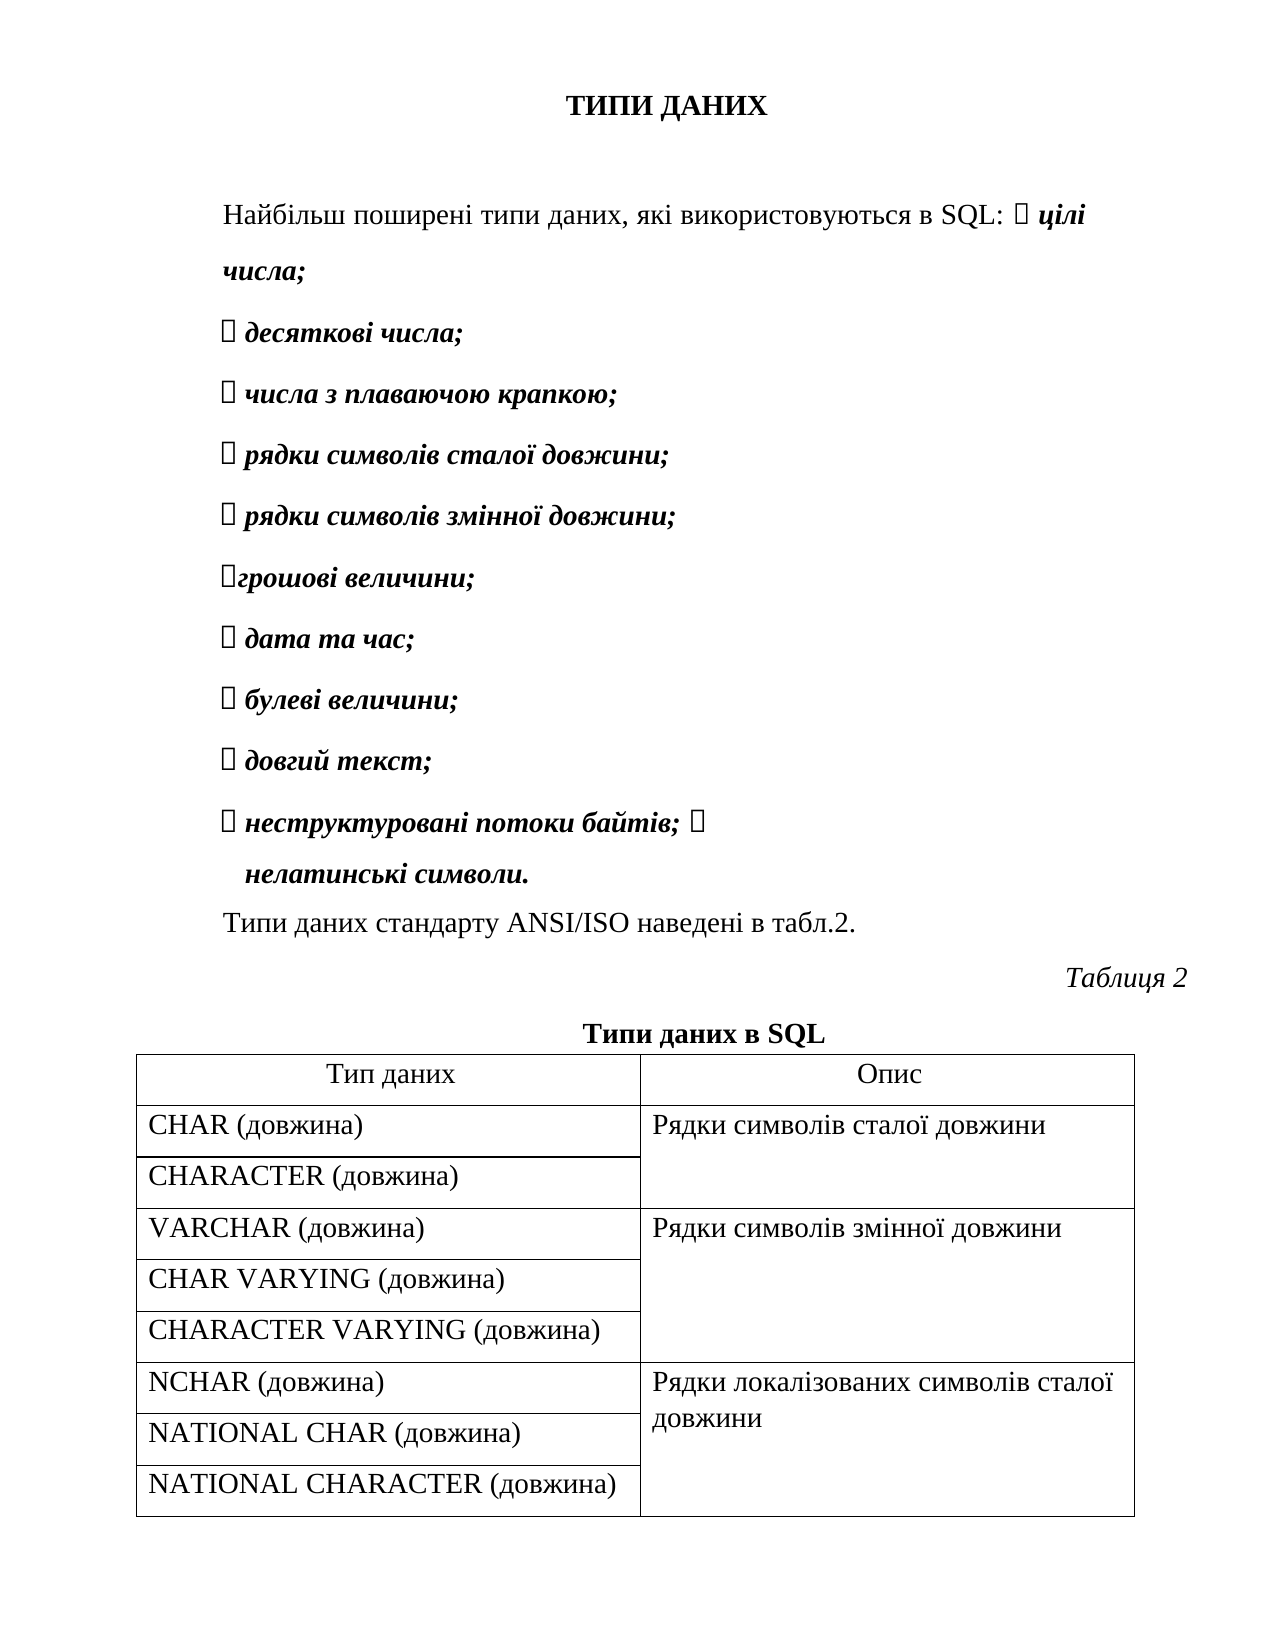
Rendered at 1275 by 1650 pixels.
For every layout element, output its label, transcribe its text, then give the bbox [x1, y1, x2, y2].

subtitle ТИПИ ДАНИХ [222, 88, 1111, 122]
list числа з плаваючою крапкою; [219, 370, 779, 412]
table_cell Рядки локалізованих символів сталої довжини [641, 1363, 1134, 1516]
table_cell CHARACTER (довжина) [137, 1158, 640, 1208]
list дата та час; [219, 615, 779, 657]
list рядки символів сталої довжини; [219, 431, 779, 474]
table_cell Рядки символів сталої довжини [641, 1106, 1134, 1208]
table_cell CHAR VARYING (довжина) [137, 1260, 640, 1311]
text Найбільш поширені типи даних, які використовуються в SQL:  цілі числа; [223, 193, 1088, 287]
list рядки символів змінної довжини; [219, 492, 779, 535]
list неструктуровані потоки байтів;  нелатинські символи. [219, 798, 779, 890]
table_cell CHARACTER VARYING (довжина) [137, 1312, 640, 1362]
list десяткові числа; [219, 308, 779, 351]
list булеві величини; [219, 676, 779, 719]
text грошові величини; [219, 553, 779, 596]
text Таблиця 2 [148, 960, 1187, 993]
table_cell CHAR (довжина) [137, 1106, 640, 1156]
table_cell NATIONAL CHAR (довжина) [137, 1414, 640, 1464]
table_header Опис [641, 1055, 1134, 1105]
list довгий текст; [219, 737, 779, 780]
table_cell Рядки символів змінної довжини [641, 1209, 1134, 1362]
text Типи даних стандарту ANSI/ISO наведені в табл.2. [223, 905, 1186, 938]
table_cell NATIONAL CHARACTER (довжина) [137, 1466, 640, 1516]
subtitle Типи даних в SQL [222, 1016, 1186, 1050]
table_header Тип даних [137, 1055, 640, 1105]
table_cell NCHAR (довжина) [137, 1363, 640, 1413]
table_cell VARCHAR (довжина) [137, 1209, 640, 1259]
